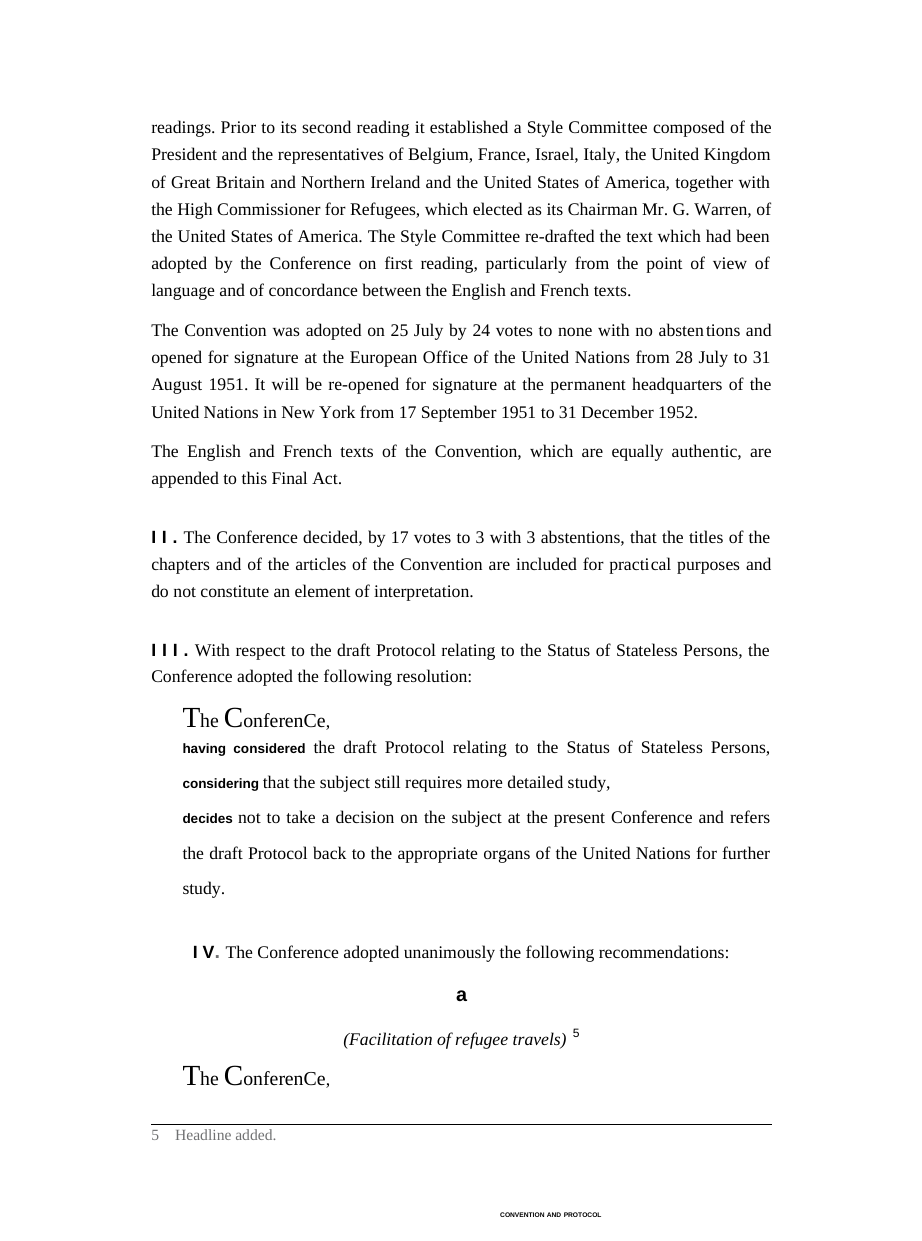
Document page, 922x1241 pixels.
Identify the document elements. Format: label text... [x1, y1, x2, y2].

text (Facilitation of refugee travels) [151, 1026, 772, 1049]
text having considered the draft Protocol relating to the Status of Stateless Persons, considering that the subject still requires more detailed study, [182, 737, 772, 792]
text The ConferenCe, [151, 1064, 772, 1091]
text decides not to take a decision on the subject at the present Conference and refers the draft Protocol back to the appropriate organs of the United Nations for further study. [182, 807, 772, 898]
text The Convention was adopted on 25 July by 24 votes to none with no abstentions and opened for signature at the European Office of the United Nations from 28 July to 31 August 1951. It will be re-opened for signature at the permanent headquarters of the United Nations in New York from 17 September 1951 to 31 December 1952. [151, 320, 772, 422]
text I I I . With respect to the draft Protocol relating to the Status of Stateless Persons, the Conference adopted the following resolution: [151, 639, 772, 687]
text I I . The Conference decided, by 17 votes to 3 with 3 abstentions, that the titles of the chapters and of the articles of the Convention are included for practical purposes and do not constitute an element of interpretation. [151, 526, 772, 601]
text I V. The Conference adopted unanimously the following recommendations: a [151, 940, 772, 1006]
text The ConferenCe, [151, 706, 772, 733]
text The English and French texts of the Convention, which are equally authentic, are appended to this Final Act. [151, 441, 772, 488]
